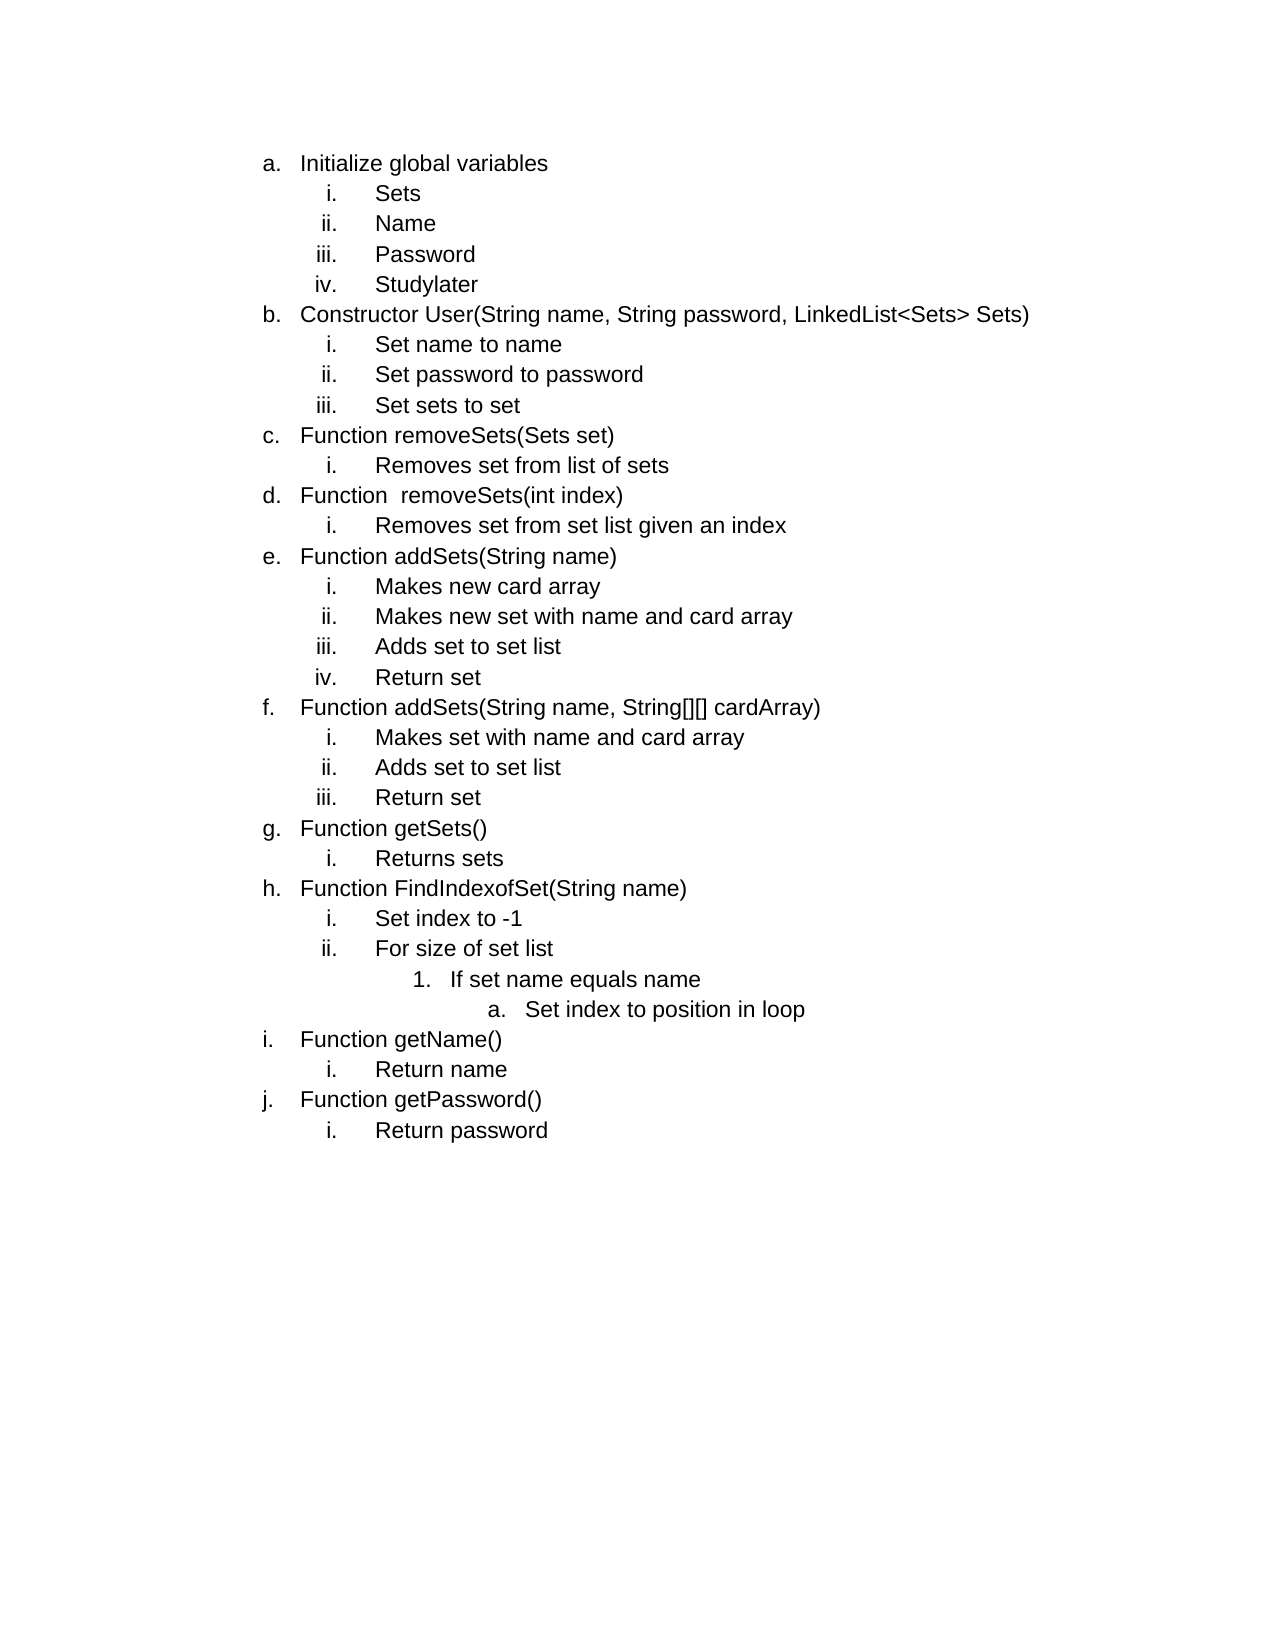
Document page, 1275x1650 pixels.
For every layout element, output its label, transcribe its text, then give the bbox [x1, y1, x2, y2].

list If set name equals name [412, 966, 1125, 992]
list Set password to password [337, 361, 1125, 388]
list Makes new card array [337, 573, 1125, 599]
list Sets [337, 180, 1125, 207]
list Set name to name [337, 331, 1125, 358]
list Function addSets(String name, String[][] cardArray) [262, 694, 1125, 720]
list Removes set from set list given an index [337, 512, 1125, 539]
list Function removeSets(Sets set) [262, 422, 1125, 448]
list Makes set with name and card array [337, 724, 1125, 750]
list Studylater [337, 271, 1125, 297]
list Adds set to set list [337, 754, 1125, 781]
list Return password [337, 1117, 1125, 1143]
list Set index to -1 [337, 905, 1125, 932]
list Function getPassword() [262, 1086, 1125, 1113]
list Function getSets() [262, 814, 1125, 841]
list Initialize global variables [262, 150, 1125, 176]
list Set index to position in loop [487, 996, 1125, 1022]
list Password [337, 241, 1125, 267]
list Function getName() [262, 1026, 1125, 1052]
list Function removeSets(int index) [262, 482, 1125, 509]
list Removes set from list of sets [337, 452, 1125, 478]
list Function FindIndexofSet(String name) [262, 875, 1125, 901]
list Return name [337, 1056, 1125, 1083]
list Function addSets(String name) [262, 543, 1125, 569]
list Return set [337, 663, 1125, 690]
list Adds set to set list [337, 633, 1125, 660]
list Returns sets [337, 845, 1125, 871]
list Name [337, 210, 1125, 237]
list Return set [337, 784, 1125, 811]
list Set sets to set [337, 392, 1125, 418]
list Constructor User(String name, String password, LinkedList<Sets> Sets) [262, 301, 1125, 327]
list For size of set list [337, 935, 1125, 962]
list Makes new set with name and card array [337, 603, 1125, 629]
